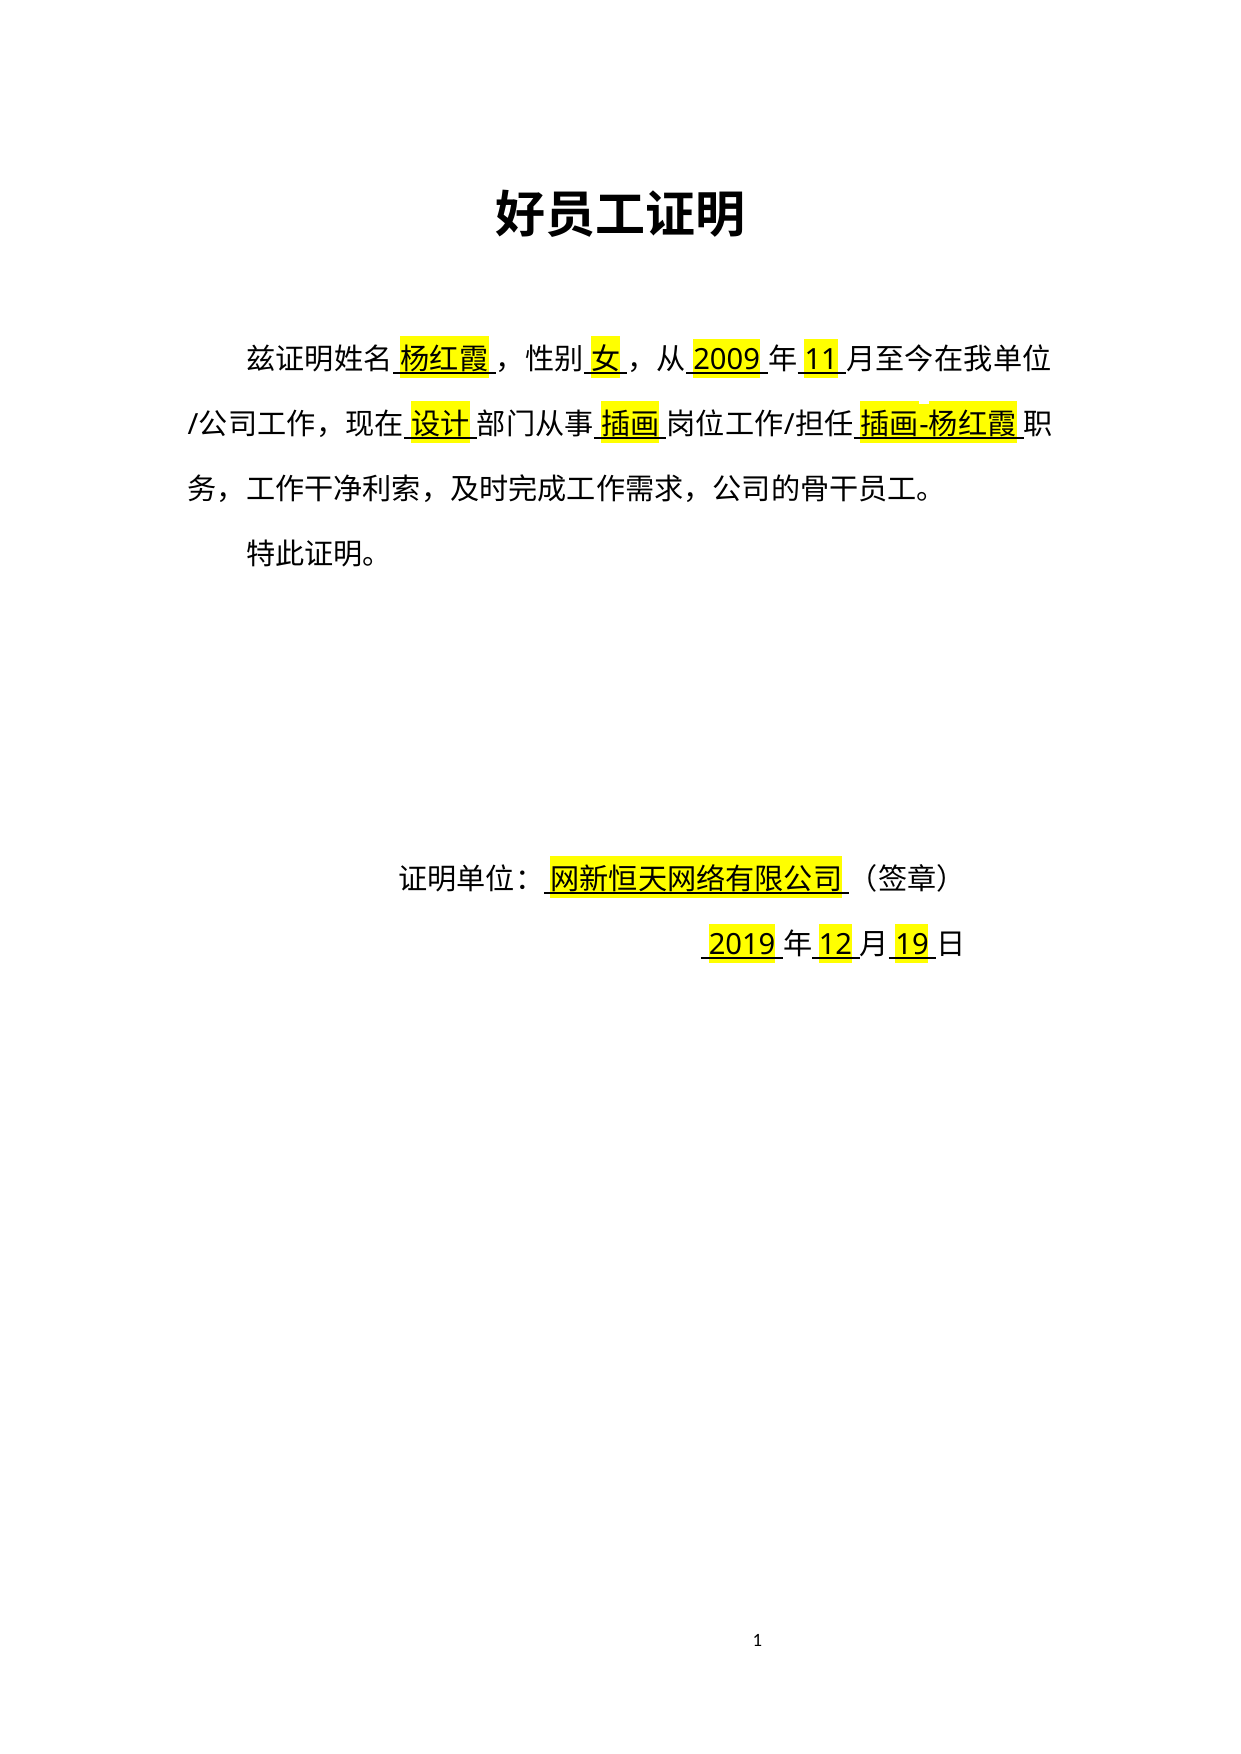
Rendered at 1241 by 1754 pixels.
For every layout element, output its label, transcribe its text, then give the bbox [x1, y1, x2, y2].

text 特此证明。 [187, 519, 1053, 584]
text 证明单位： 网新恒天网络有限公司 （签章） [187, 844, 965, 909]
text 2019 年 12 月 19 日 [187, 909, 965, 974]
text 好员工证明 [187, 162, 1053, 259]
text 兹证明姓名 杨红霞 ，性别 女 ，从 2009 年 11 月至今在我单位/公司工作，现在 设计 部门从事 插画 岗位工作/担任 插画-杨红霞 职务，工作干净利索，及时完成工作需求，公司的骨干员工。 [187, 324, 1053, 519]
